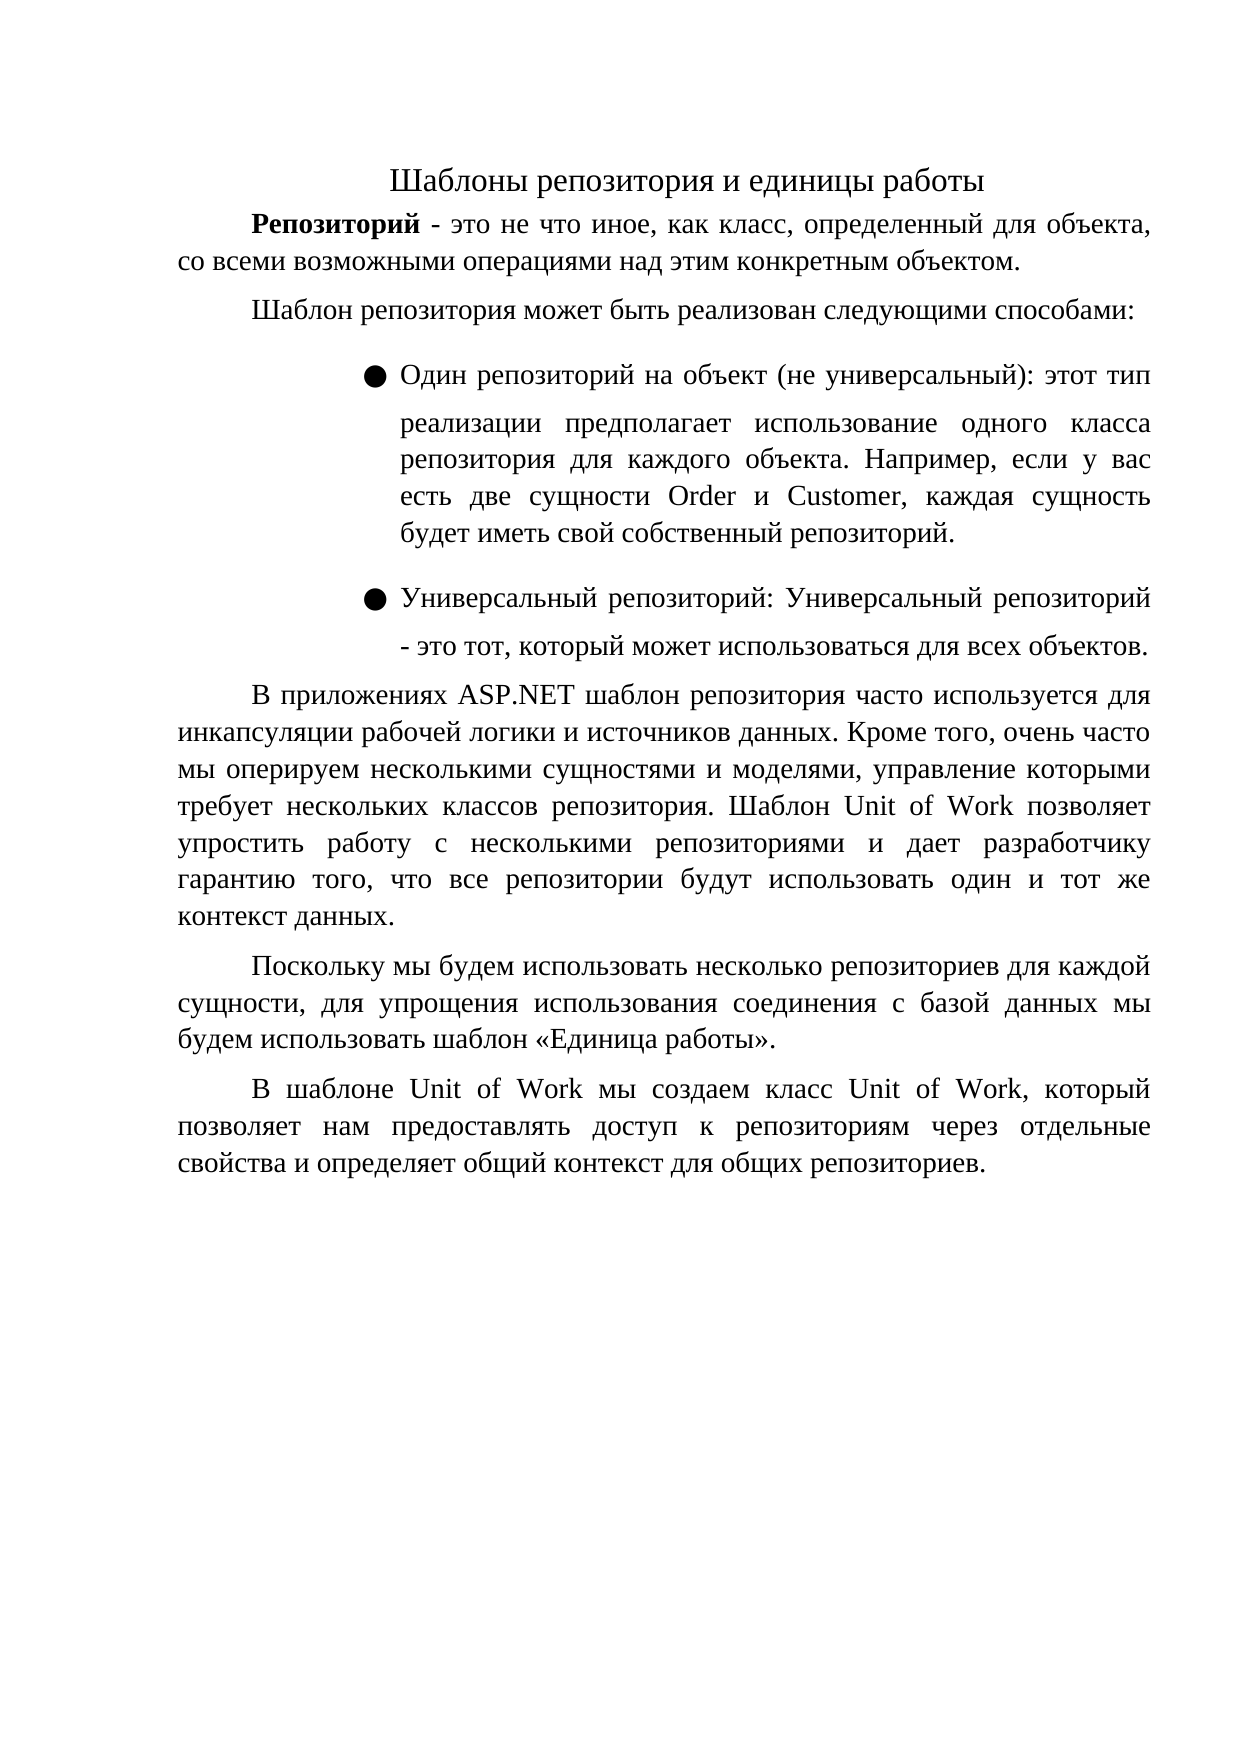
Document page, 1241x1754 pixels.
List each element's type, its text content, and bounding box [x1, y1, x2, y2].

text В приложениях ASP.NET шаблон репозитория часто используется для инкапсуляции рабочей логики и источников данных. Кроме того, очень часто мы оперируем несколькими сущностями и моделями, управление которыми требует нескольких классов репозитория. Шаблон Unit of Work позволяет упростить работу с несколькими репозиториями и дает разработчику гарантию того, что все репозитории будут использовать один и тот же контекст данных. [177, 677, 1152, 932]
text Поскольку мы будем использовать несколько репозиториев для каждой сущности, для упрощения использования соединения с базой данных мы будем использовать шаблон «Единица работы». [177, 948, 1152, 1055]
list Шаблоны репозитория и единицы работы [177, 160, 1152, 198]
list Один репозиторий на объект (не универсальный): этот тип реализации предполагает использование одного класса репозитория для каждого объекта. Например, если у вас есть две сущности Order и Customer, каждая сущность будет иметь свой собственный репозиторий. [362, 342, 1152, 549]
list Универсальный репозиторий: Универсальный репозиторий - это тот, который может использоваться для всех объектов. [362, 565, 1152, 661]
text Репозиторий - это не что иное, как класс, определенный для объекта, со всеми возможными операциями над этим конкретным объектом. [177, 206, 1152, 276]
text В шаблоне Unit of Work мы создаем класс Unit of Work, который позволяет нам предоставлять доступ к репозиториям через отдельные свойства и определяет общий контекст для общих репозиториев. [177, 1071, 1152, 1178]
text Шаблон репозитория может быть реализован следующими способами: [177, 292, 1152, 326]
